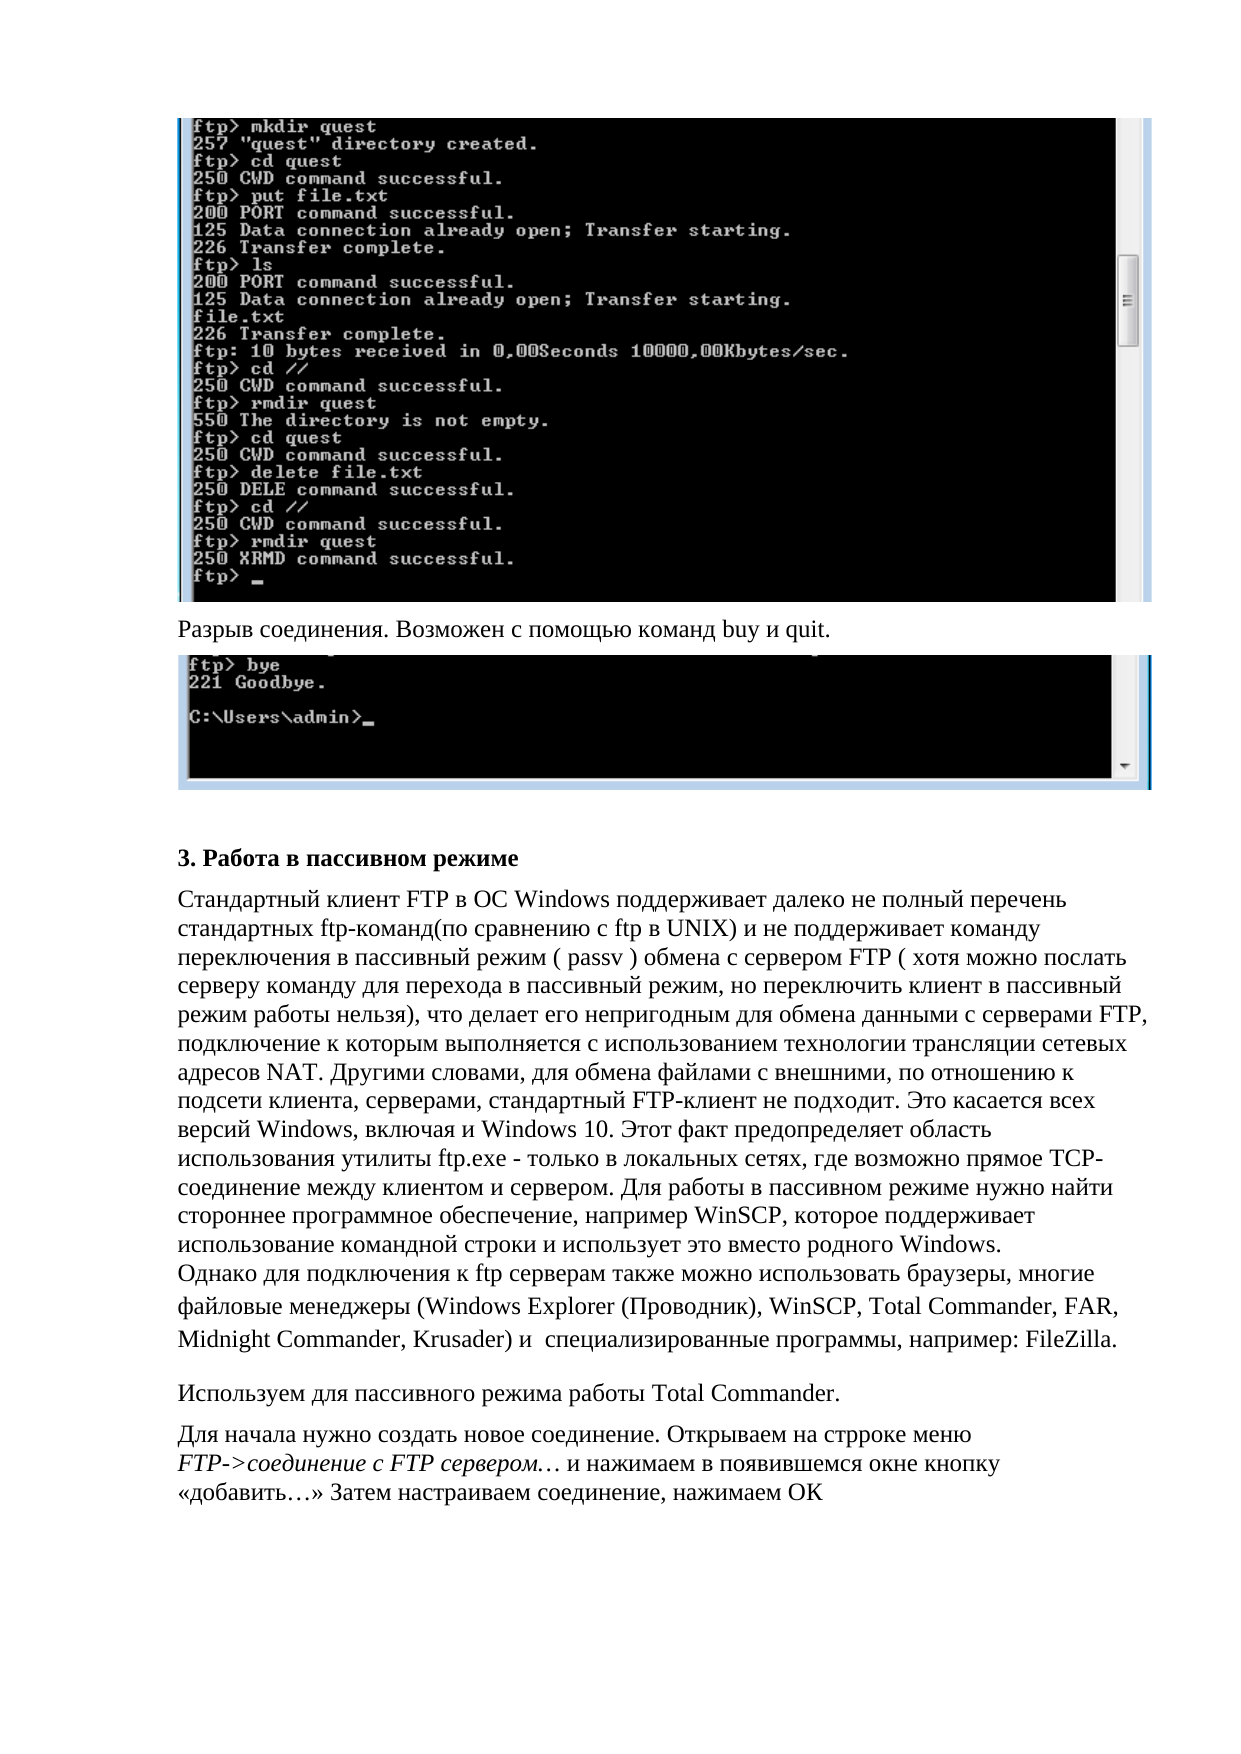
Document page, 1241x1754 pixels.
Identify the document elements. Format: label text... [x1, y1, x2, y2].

text Для начала нужно создать новое соединение. Открываем на стрроке меню FTP->соединение с FTP сервером… и нажимаем в появившемся окне кнопку «добавить…» Затем настраиваем соединение, нажимаем ОК [177, 1419, 1152, 1505]
text Однако для подключения к ftp серверам также можно использовать браузеры, многие файловые менеджеры (Windows Explorer (Проводник), WinSCP, Total Commander, FAR, Midnight Commander, Krusader) и специализированные программы, например: FileZilla. [177, 1258, 1152, 1353]
picture [177, 118, 1152, 602]
text 3. Работа в пассивном режиме [177, 843, 1152, 872]
text Используем для пассивного режима работы Total Commander. [177, 1378, 1152, 1407]
text Разрыв соединения. Возможен c помощью команд buy и quit. [177, 614, 1152, 643]
text Стандартный клиент FTP в ОС Windows поддерживает далеко не полный перечень стандартных ftp-команд(по сравнению с ftp в UNIX) и не поддерживает команду переключения в пассивный режим ( passv ) обмена с сервером FTP ( хотя можно послать серверу команду для перехода в пассивный режим, но переключить клиент в пассивный режим работы нельзя), что делает его непригодным для обмена данными с серверами FTP, подключение к которым выполняется с использованием технологии трансляции сетевых адресов NAT. Другими словами, для обмена файлами с внешними, по отношению к подсети клиента, серверами, стандартный FTP-клиент не подходит. Это касается всех версий Windows, включая и Windows 10. Этот факт предопределяет область использования утилиты ftp.exe - только в локальных сетях, где возможно прямое TCP-соединение между клиентом и сервером. Для работы в пассивном режиме нужно найти стороннее программное обеспечение, например WinSCP, которое поддерживает использование командной строки и использует это вместо родного Windows. [177, 884, 1152, 1258]
picture [177, 655, 1152, 790]
